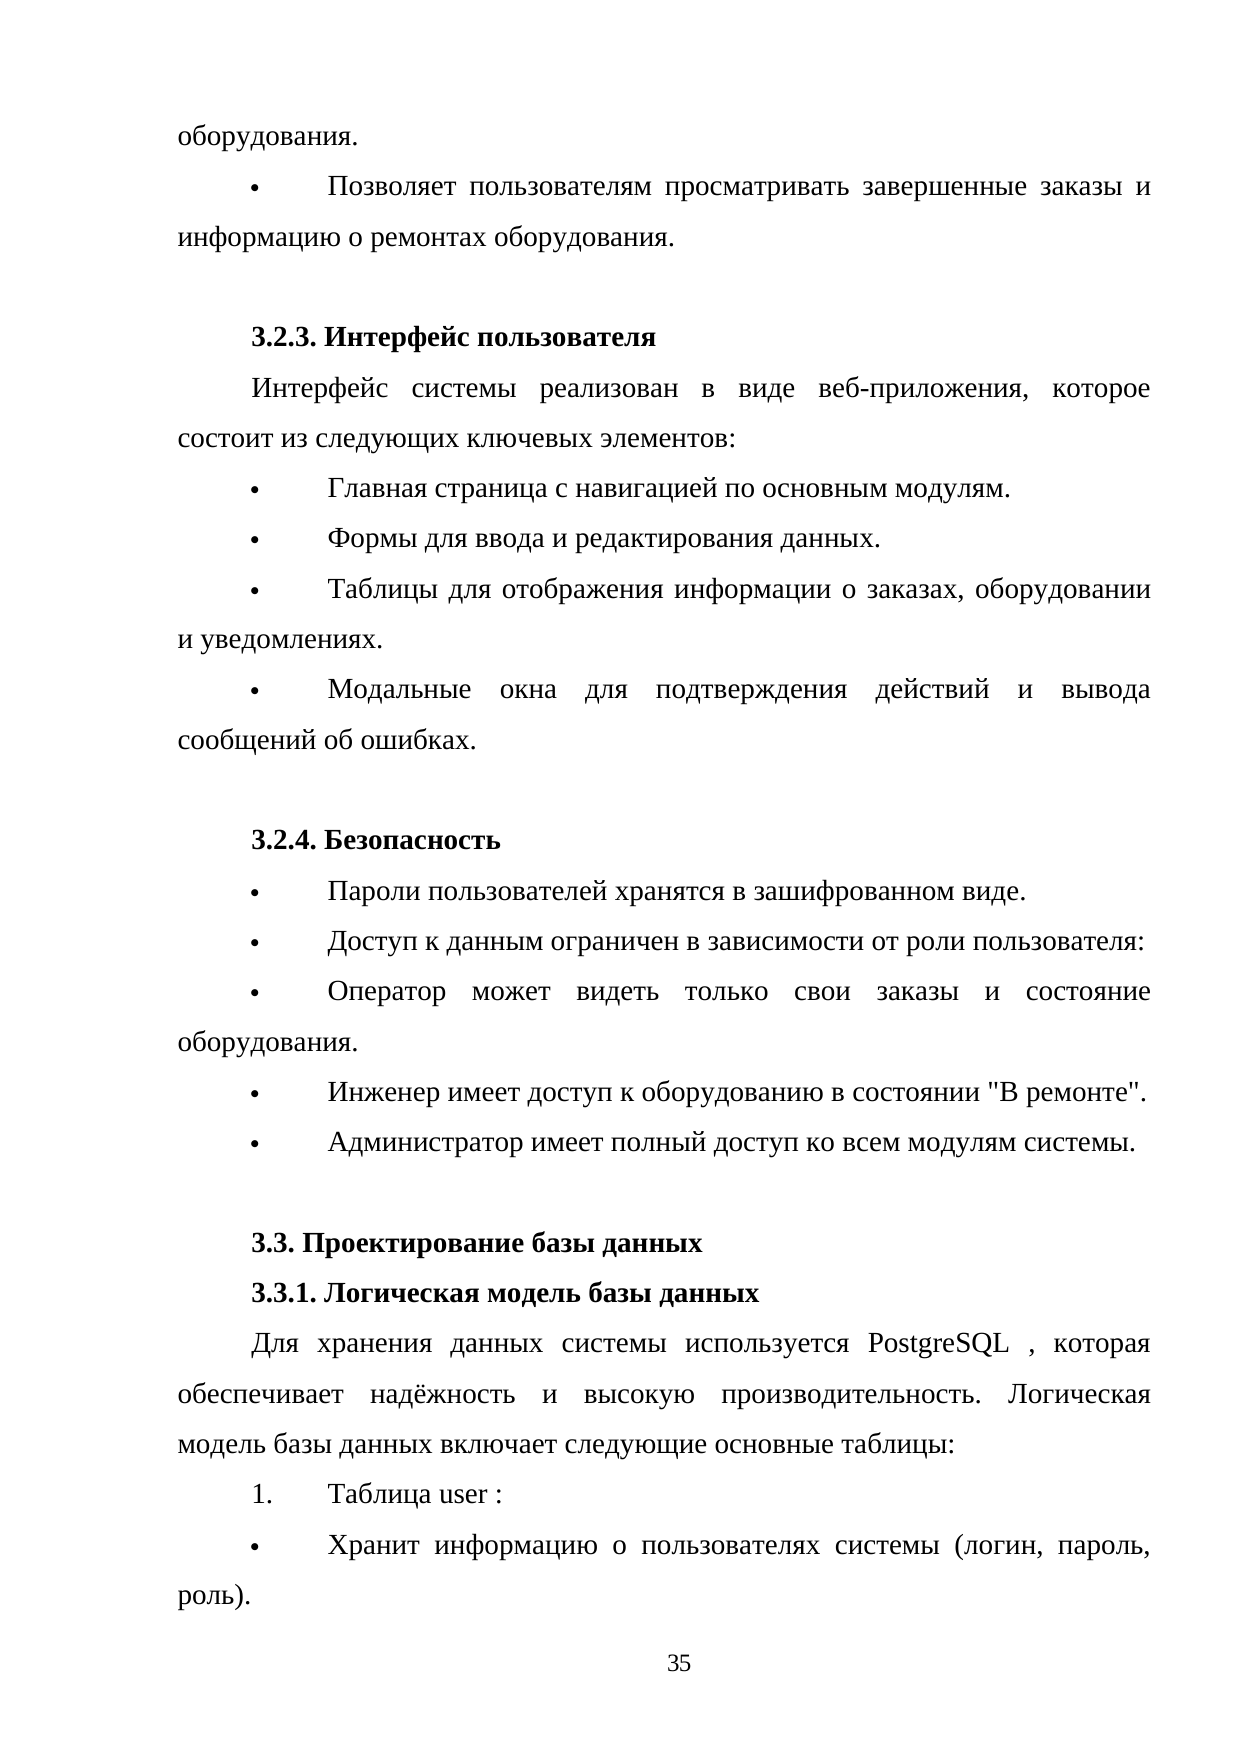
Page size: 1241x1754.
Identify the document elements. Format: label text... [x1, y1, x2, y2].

text Интерфейс системы реализован в виде веб-приложения, которое состоит из следующих ключевых элементов: [177, 370, 1152, 453]
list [177, 118, 1152, 152]
list Позволяет пользователям просматривать завершенные заказы и информацию о ремонтах оборудования. [177, 168, 1152, 252]
subtitle 3.3. Проектирование базы данных [177, 1225, 1152, 1258]
subtitle 3.2.3. Интерфейс пользователя [177, 319, 1152, 353]
list Администратор имеет полный доступ ко всем модулям системы. [177, 1124, 1152, 1158]
list Инженер имеет доступ к оборудованию в состоянии "В ремонте". [177, 1074, 1152, 1108]
list Таблица user : [177, 1477, 1152, 1510]
list Модальные окна для подтверждения действий и вывода сообщений об ошибках. [177, 672, 1152, 755]
text Для хранения данных системы используется PostgreSQL , которая обеспечивает надёжность и высокую производительность. Логическая модель базы данных включает следующие основные таблицы: [177, 1326, 1152, 1460]
list Таблицы для отображения информации о заказах, оборудовании и уведомлениях. [177, 571, 1152, 655]
list Формы для ввода и редактирования данных. [177, 521, 1152, 554]
subtitle 3.2.4. Безопасность [177, 822, 1152, 856]
list Доступ к данным ограничен в зависимости от роли пользователя: [177, 923, 1152, 957]
list Главная страница с навигацией по основным модулям. [177, 470, 1152, 504]
subtitle 3.3.1. Логическая модель базы данных [177, 1275, 1152, 1309]
list Хранит информацию о пользователях системы (логин, пароль, роль). [177, 1527, 1152, 1611]
list Оператор может видеть только свои заказы и состояние оборудования. [177, 973, 1152, 1057]
list Пароли пользователей хранятся в зашифрованном виде. [177, 873, 1152, 906]
